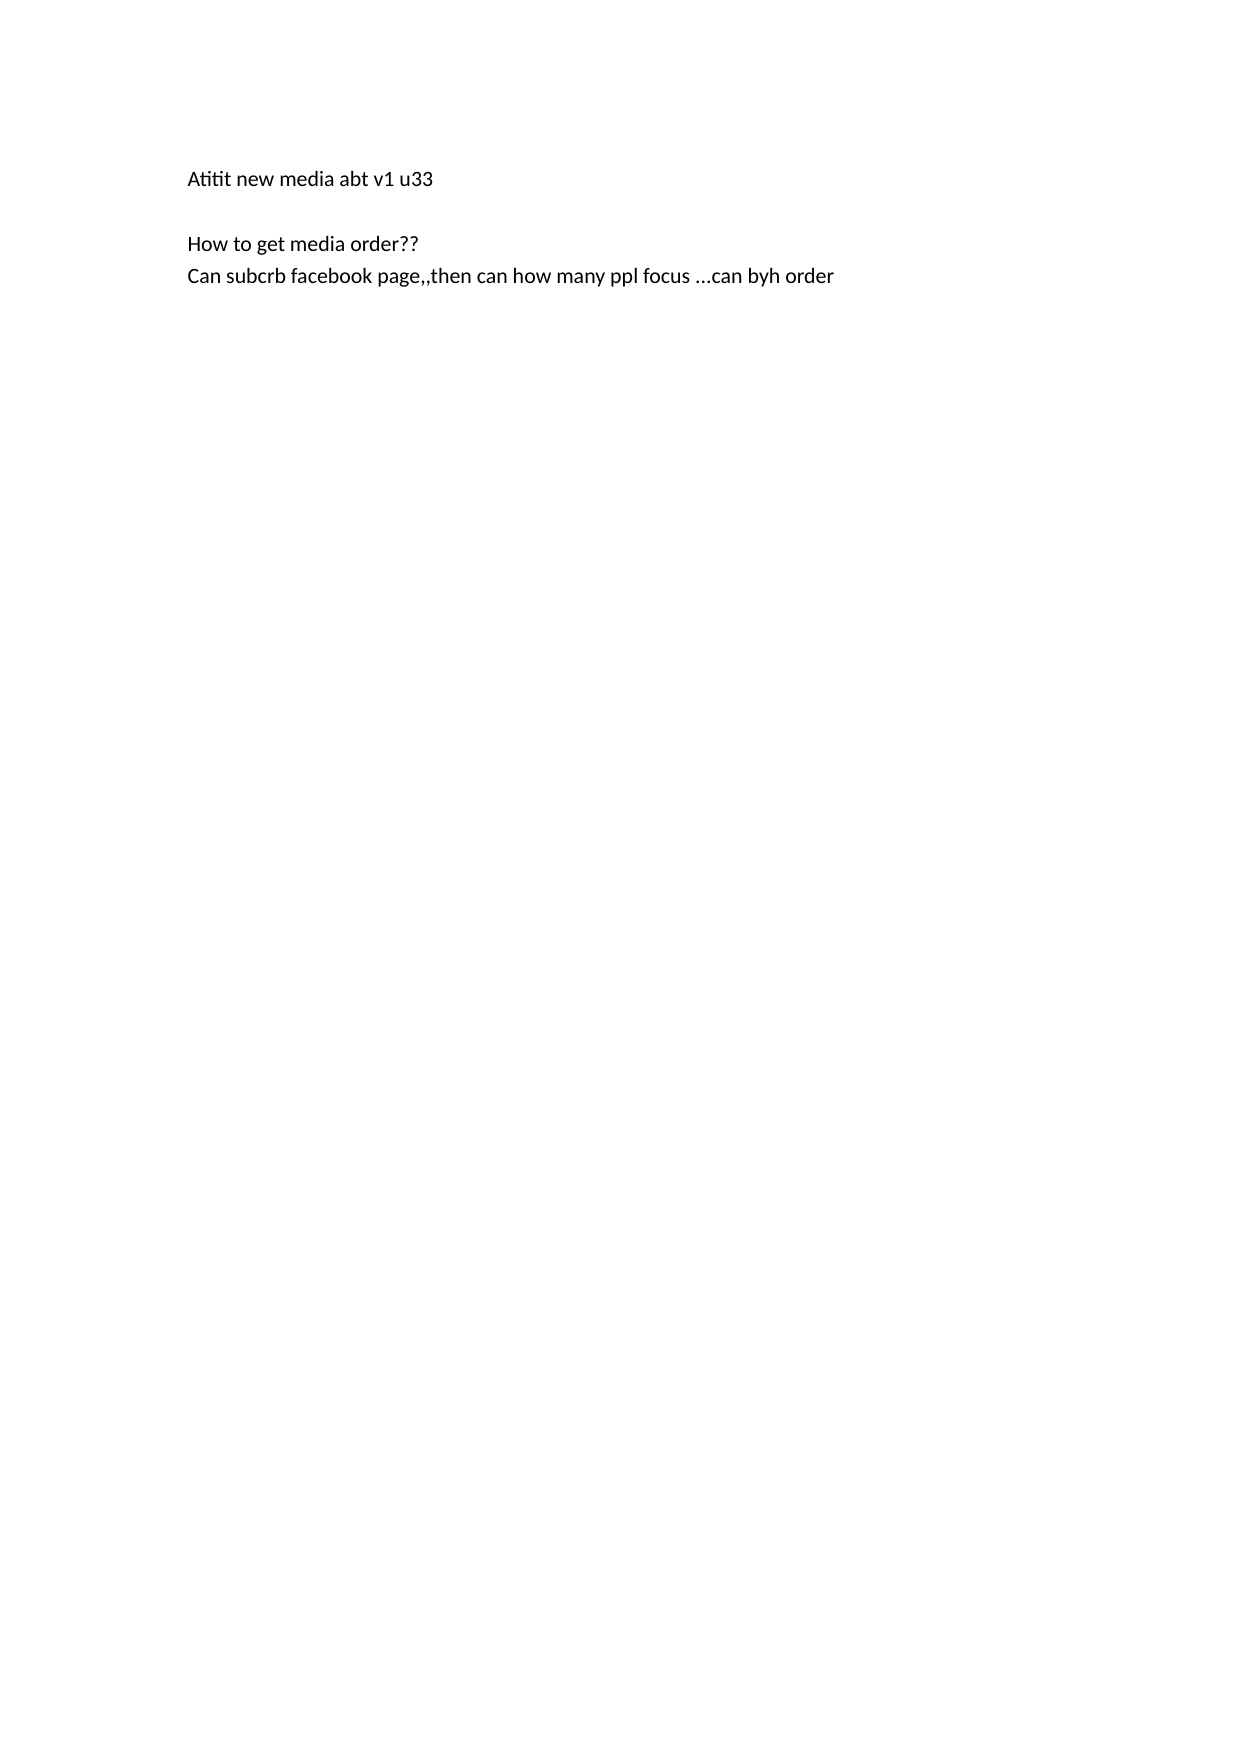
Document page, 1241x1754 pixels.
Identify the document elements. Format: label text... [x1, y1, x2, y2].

text How to get media order?? [187, 227, 1053, 259]
text Can subcrb facebook page,,then can how many ppl focus ...can byh order [187, 259, 1053, 292]
text Atitit new media abt v1 u33 [187, 162, 1053, 194]
